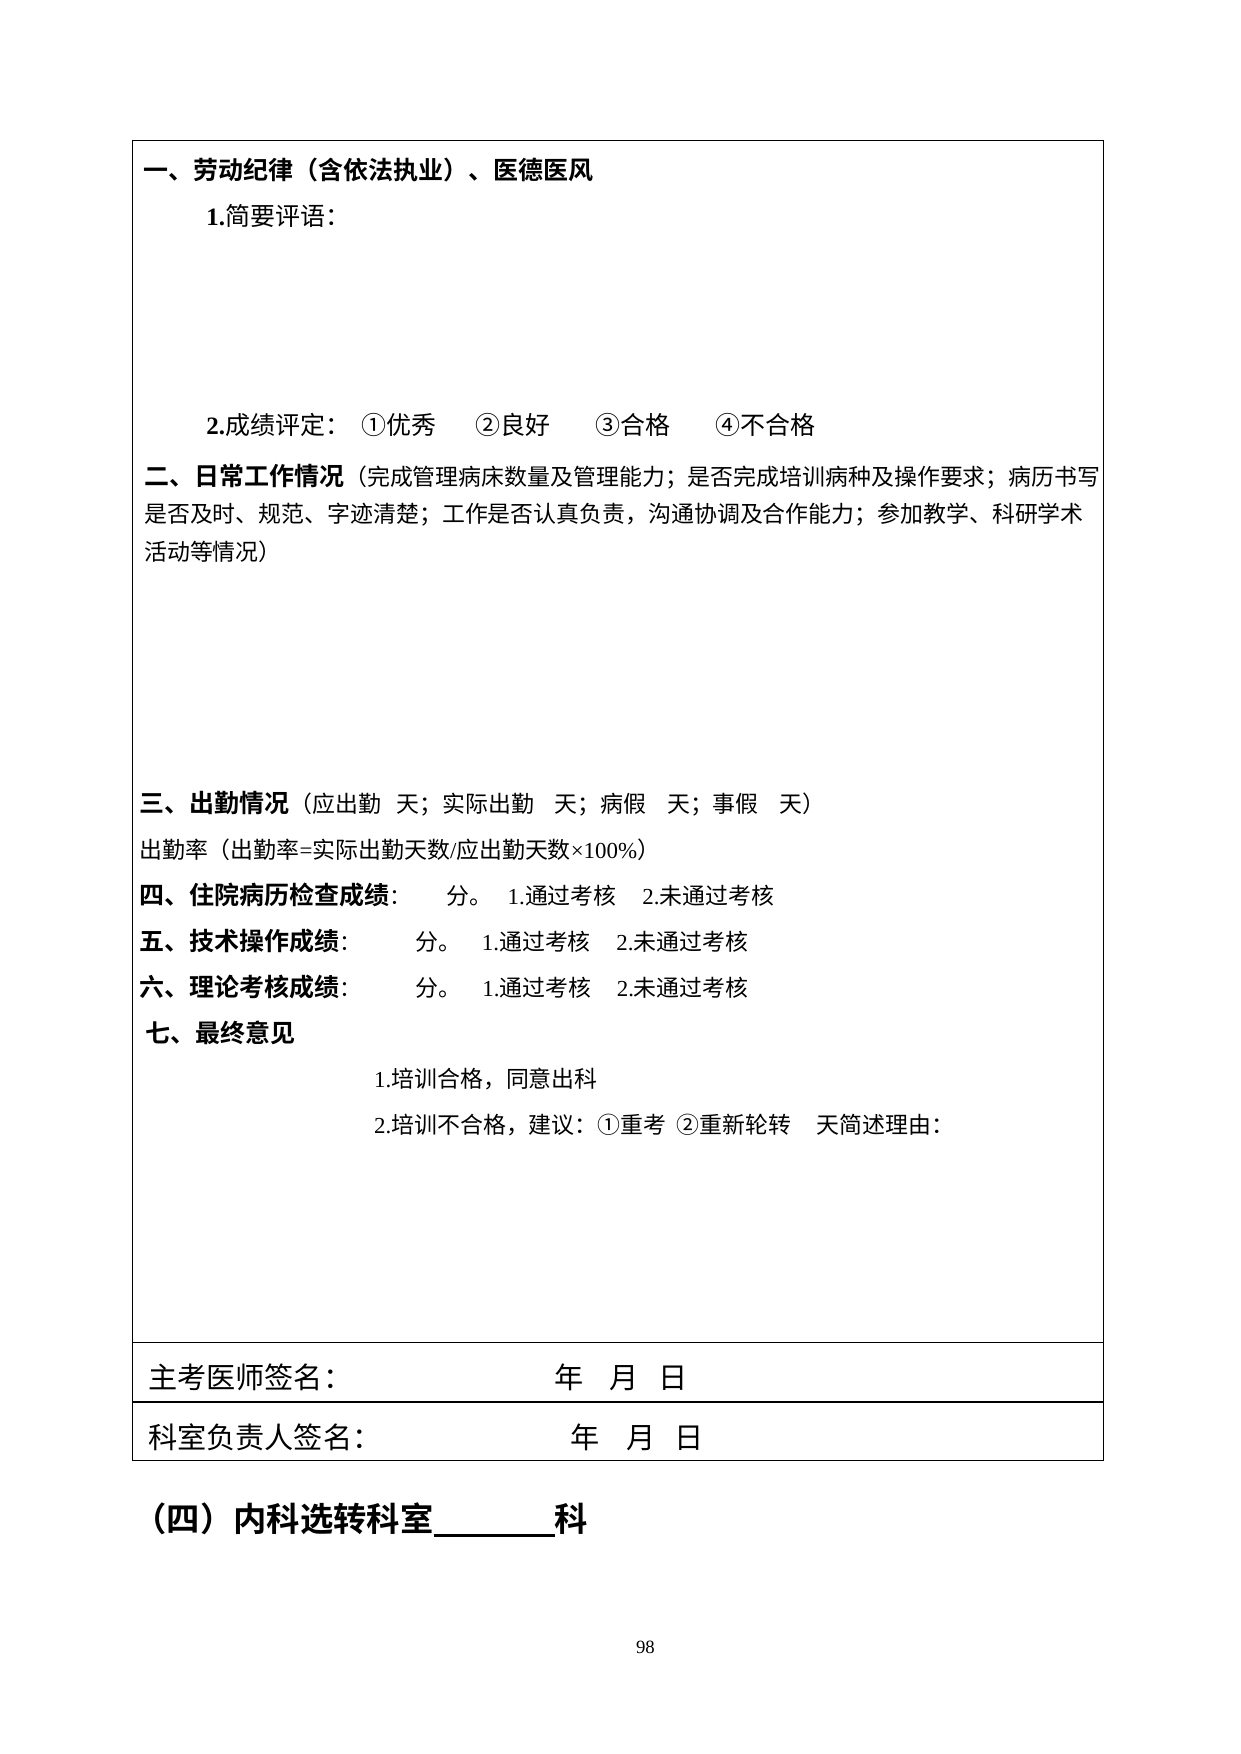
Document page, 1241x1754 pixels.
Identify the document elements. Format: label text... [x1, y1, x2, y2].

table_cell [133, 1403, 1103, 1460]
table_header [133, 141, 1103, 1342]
subtitle （四）内科选转科室 科 [133, 167, 1157, 1550]
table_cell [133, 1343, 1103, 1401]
